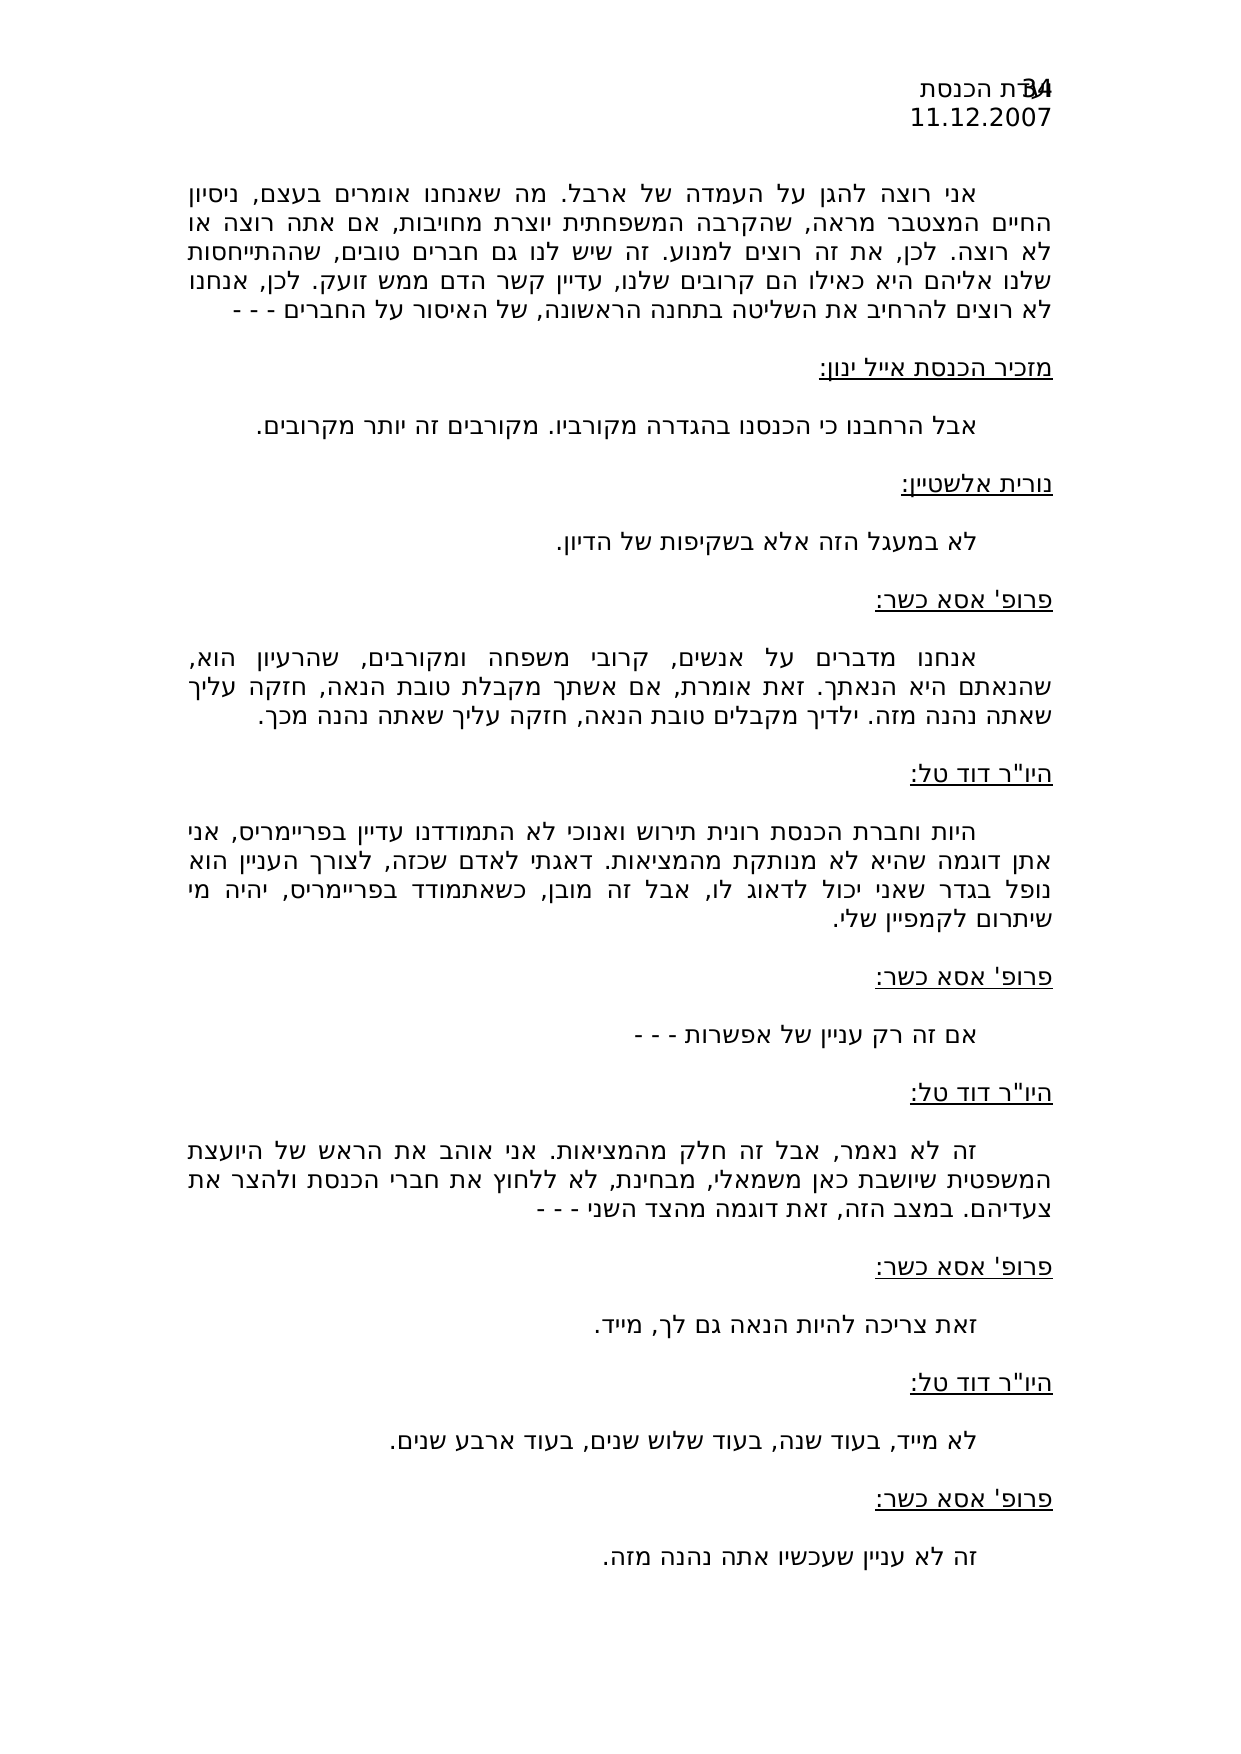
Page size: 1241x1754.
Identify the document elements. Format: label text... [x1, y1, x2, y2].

text פרופ' אסא כשר: [187, 962, 1053, 992]
text היו"ר דוד טל: [187, 759, 1053, 788]
text אבל הרחבנו כי הכנסנו בהגדרה מקורביו. מקורבים זה יותר מקרובים. [187, 411, 1053, 440]
text פרופ' אסא כשר: [187, 1484, 1053, 1513]
text מזכיר הכנסת אייל ינון: [187, 353, 1053, 382]
text היות וחברת הכנסת רונית תירוש ואנוכי לא התמודדנו עדיין בפריימריס, אני אתן דוגמה שהיא לא מנותקת מהמציאות. דאגתי לאדם שכזה, לצורך העניין הוא נופל בגדר שאני יכול לדאוג לו, אבל זה מובן, כשאתמודד בפריימריס, יהיה מי שיתרום לקמפיין שלי. [187, 817, 1053, 934]
text לא במעגל הזה אלא בשקיפות של הדיון. [187, 527, 1053, 556]
text פרופ' אסא כשר: [187, 585, 1053, 614]
text היו"ר דוד טל: [187, 1078, 1053, 1107]
text אם זה רק עניין של אפשרות - - - [187, 1020, 1053, 1049]
text זה לא עניין שעכשיו אתה נהנה מזה. [187, 1542, 1053, 1571]
text לא מייד, בעוד שנה, בעוד שלוש שנים, בעוד ארבע שנים. [187, 1426, 1053, 1455]
text זה לא נאמר, אבל זה חלק מהמציאות. אני אוהב את הראש של היועצת המשפטית שיושבת כאן משמאלי, מבחינת, לא ללחוץ את חברי הכנסת ולהצר את צעדיהם. במצב הזה, זאת דוגמה מהצד השני - - - [187, 1136, 1053, 1224]
text נורית אלשטיין: [187, 469, 1053, 498]
text אני רוצה להגן על העמדה של ארבל. מה שאנחנו אומרים בעצם, ניסיון החיים המצטבר מראה, שהקרבה המשפחתית יוצרת מחויבות, אם אתה רוצה או לא רוצה. לכן, את זה רוצים למנוע. זה שיש לנו גם חברים טובים, שההתייחסות שלנו אליהם היא כאילו הם קרובים שלנו, עדיין קשר הדם ממש זועק. לכן, אנחנו לא רוצים להרחיב את השליטה בתחנה הראשונה, של האיסור על החברים - - - [187, 179, 1053, 324]
text אנחנו מדברים על אנשים, קרובי משפחה ומקורבים, שהרעיון הוא, שהנאתם היא הנאתך. זאת אומרת, אם אשתך מקבלת טובת הנאה, חזקה עליך שאתה נהנה מזה. ילדיך מקבלים טובת הנאה, חזקה עליך שאתה נהנה מכך. [187, 643, 1053, 730]
text פרופ' אסא כשר: [187, 1252, 1053, 1282]
text זאת צריכה להיות הנאה גם לך, מייד. [187, 1310, 1053, 1339]
text היו"ר דוד טל: [187, 1368, 1053, 1397]
